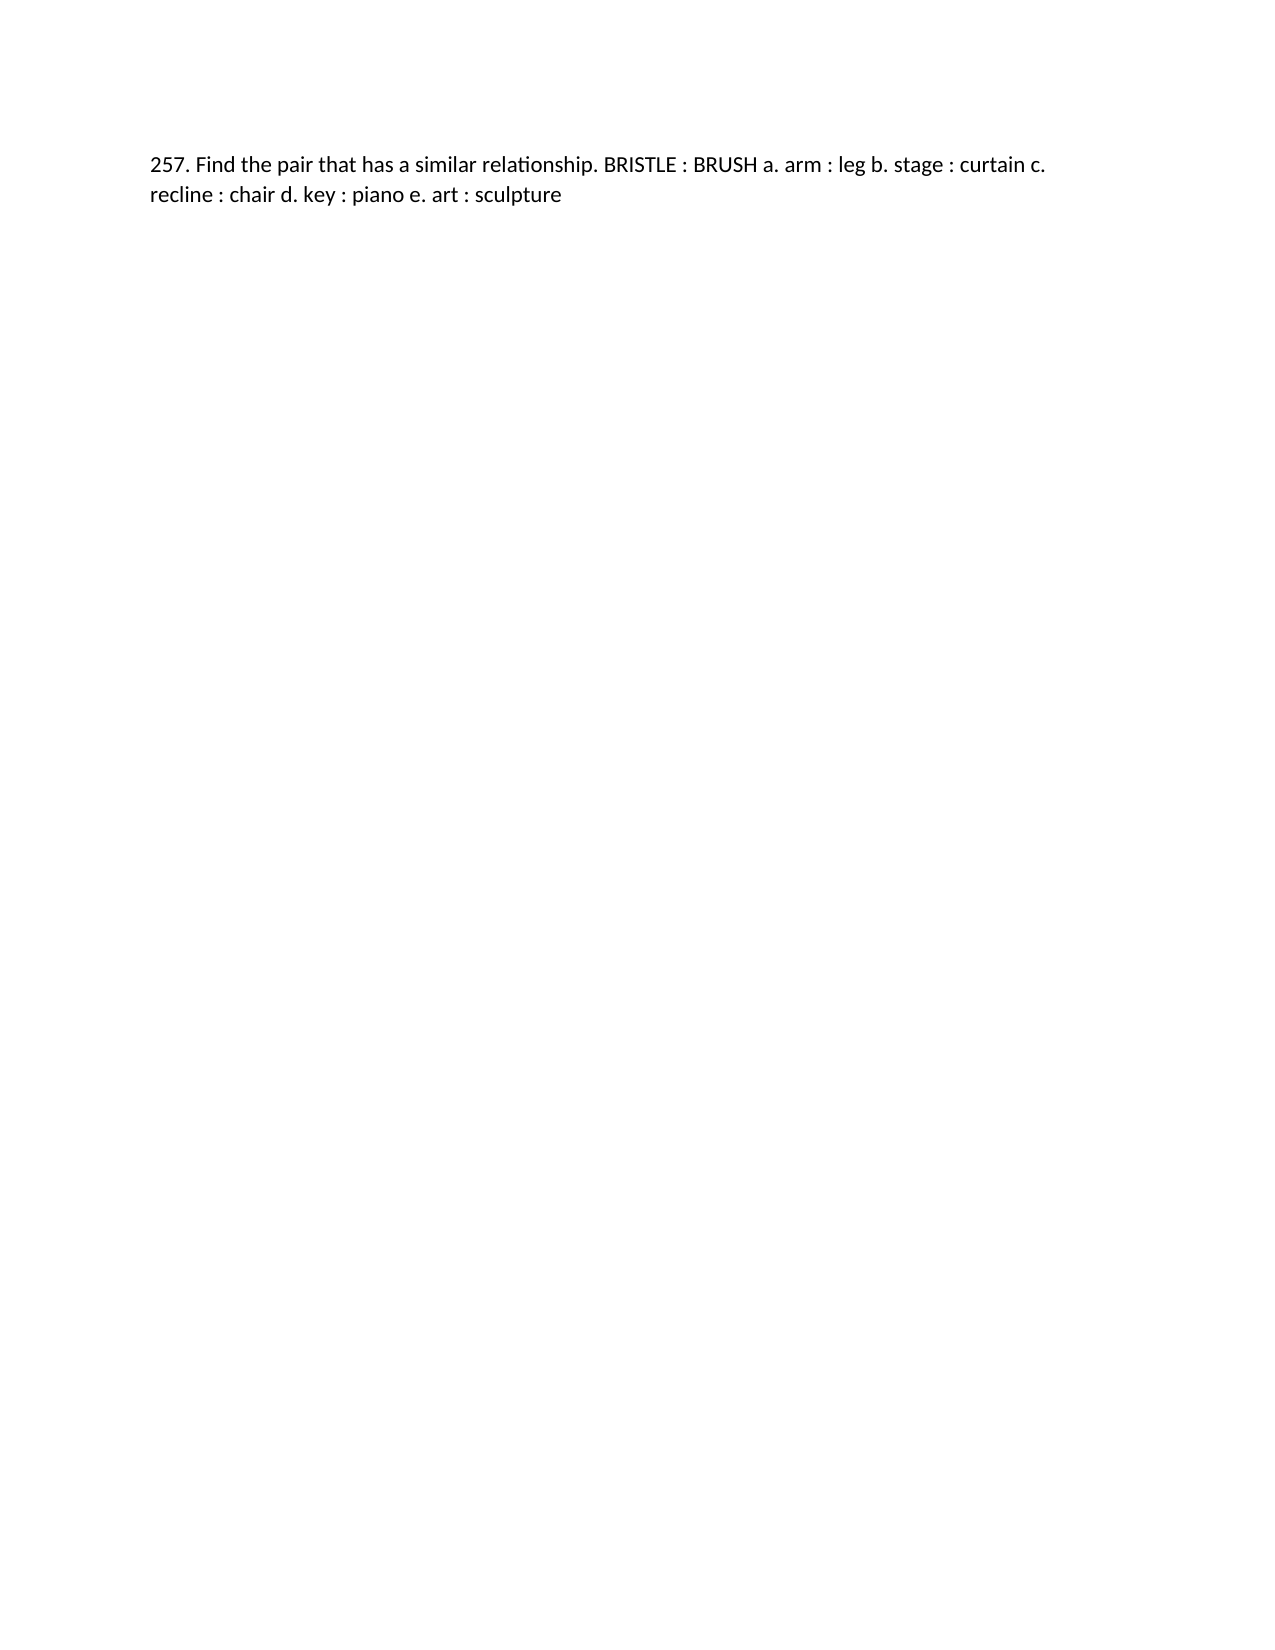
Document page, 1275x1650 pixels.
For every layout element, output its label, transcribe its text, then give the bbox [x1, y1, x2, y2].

text 257. Find the pair that has a similar relationship. BRISTLE : BRUSH a. arm : leg b. stage : curtain c. recline : chair d. key : piano e. art : sculpture [150, 150, 1125, 208]
